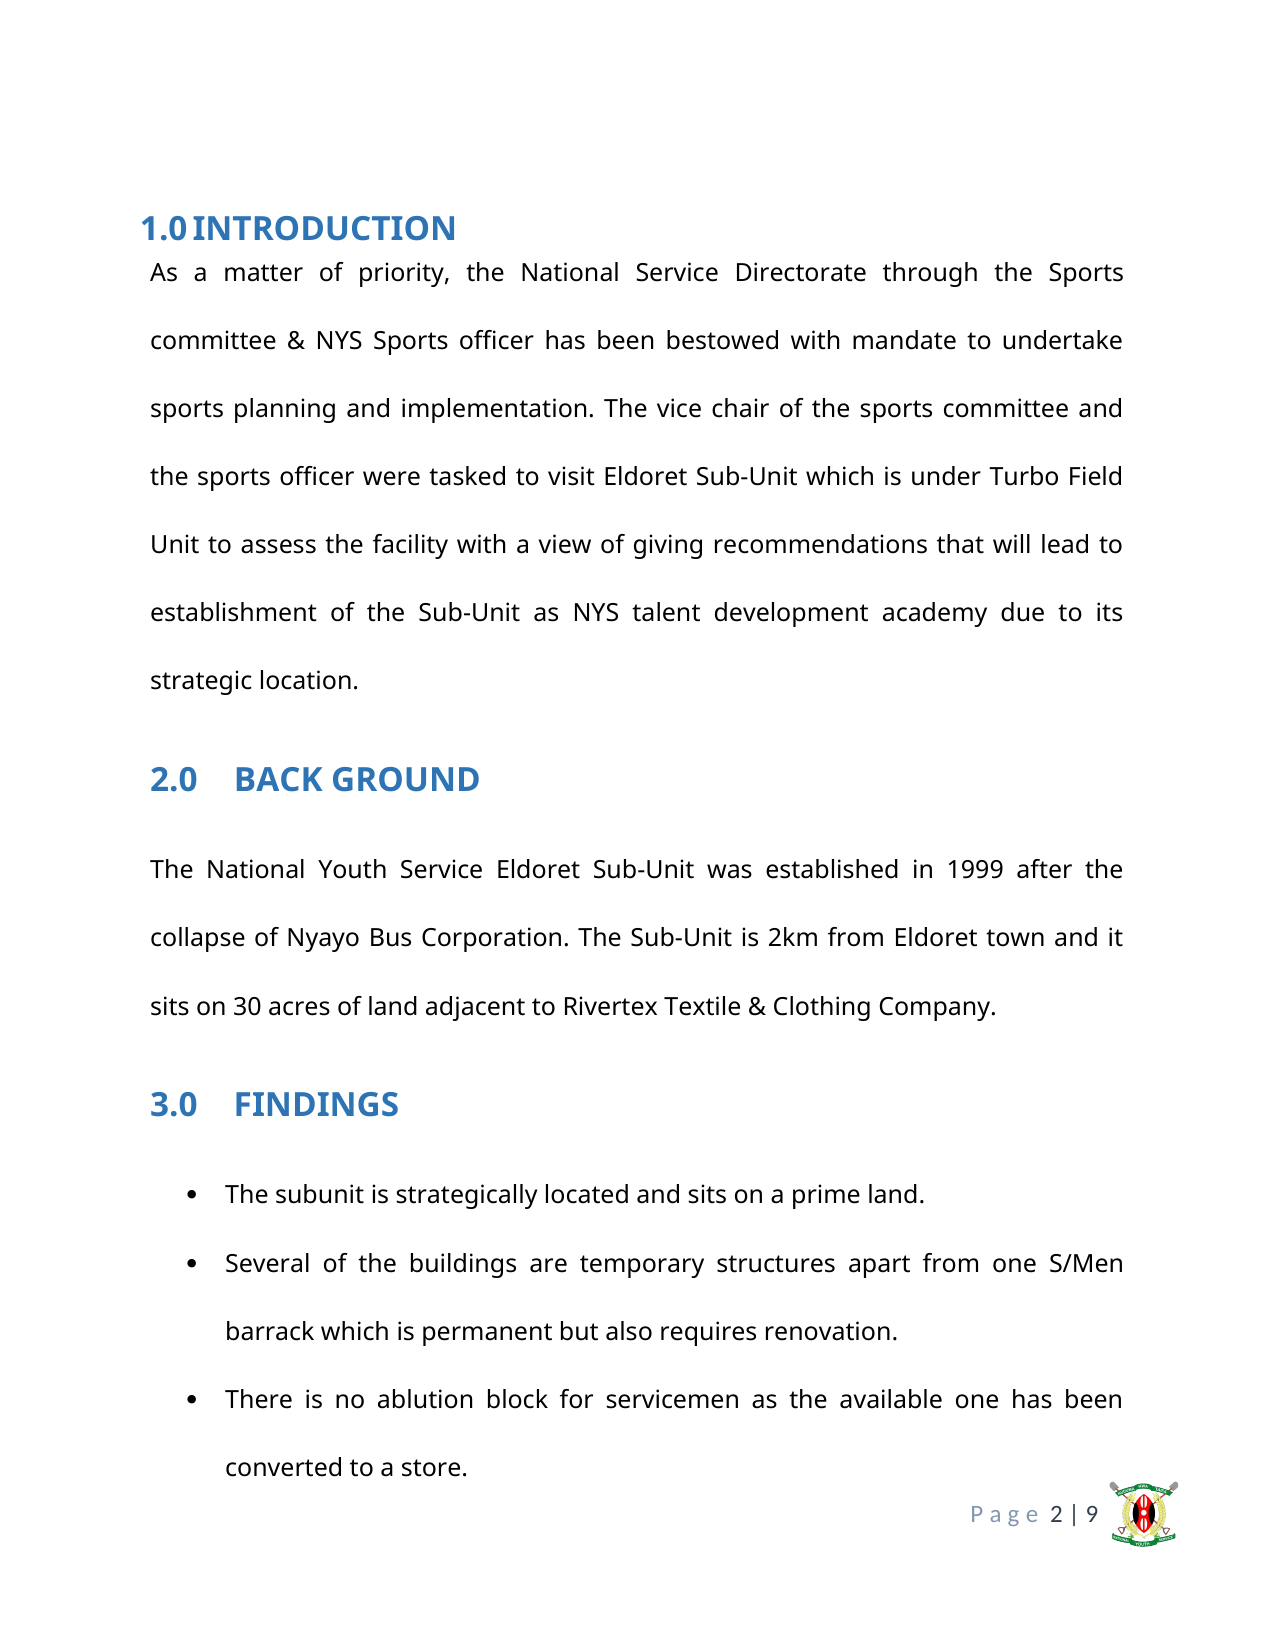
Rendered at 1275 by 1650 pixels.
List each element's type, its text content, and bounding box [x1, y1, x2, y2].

text The National Youth Service Eldoret Sub-Unit was established in 1999 after the collapse of Nyayo Bus Corporation. The Sub-Unit is 2km from Eldoret town and it sits on 30 acres of land adjacent to Rivertex Textile & Clothing Company. [150, 852, 1125, 1022]
list The subunit is strategically located and sits on a prime land. [187, 1177, 1125, 1211]
subtitle FINDINGS [150, 1081, 1125, 1127]
subtitle INTRODUCTION [187, 205, 1125, 251]
picture [1109, 1481, 1179, 1547]
list Several of the buildings are temporary structures apart from one S/Men barrack which is permanent but also requires renovation. [187, 1245, 1125, 1347]
list There is no ablution block for servicemen as the available one has been converted to a store. [187, 1381, 1125, 1484]
text As a matter of priority, the National Service Directorate through the Sports committee & NYS Sports officer has been bestowed with mandate to undertake sports planning and implementation. The vice chair of the sports committee and the sports officer were tasked to visit Eldoret Sub-Unit which is under Turbo Field Unit to assess the facility with a view of giving recommendations that will lead to establishment of the Sub-Unit as NYS talent development academy due to its strategic location. [150, 254, 1125, 697]
subtitle BACK GROUND [150, 756, 1125, 801]
